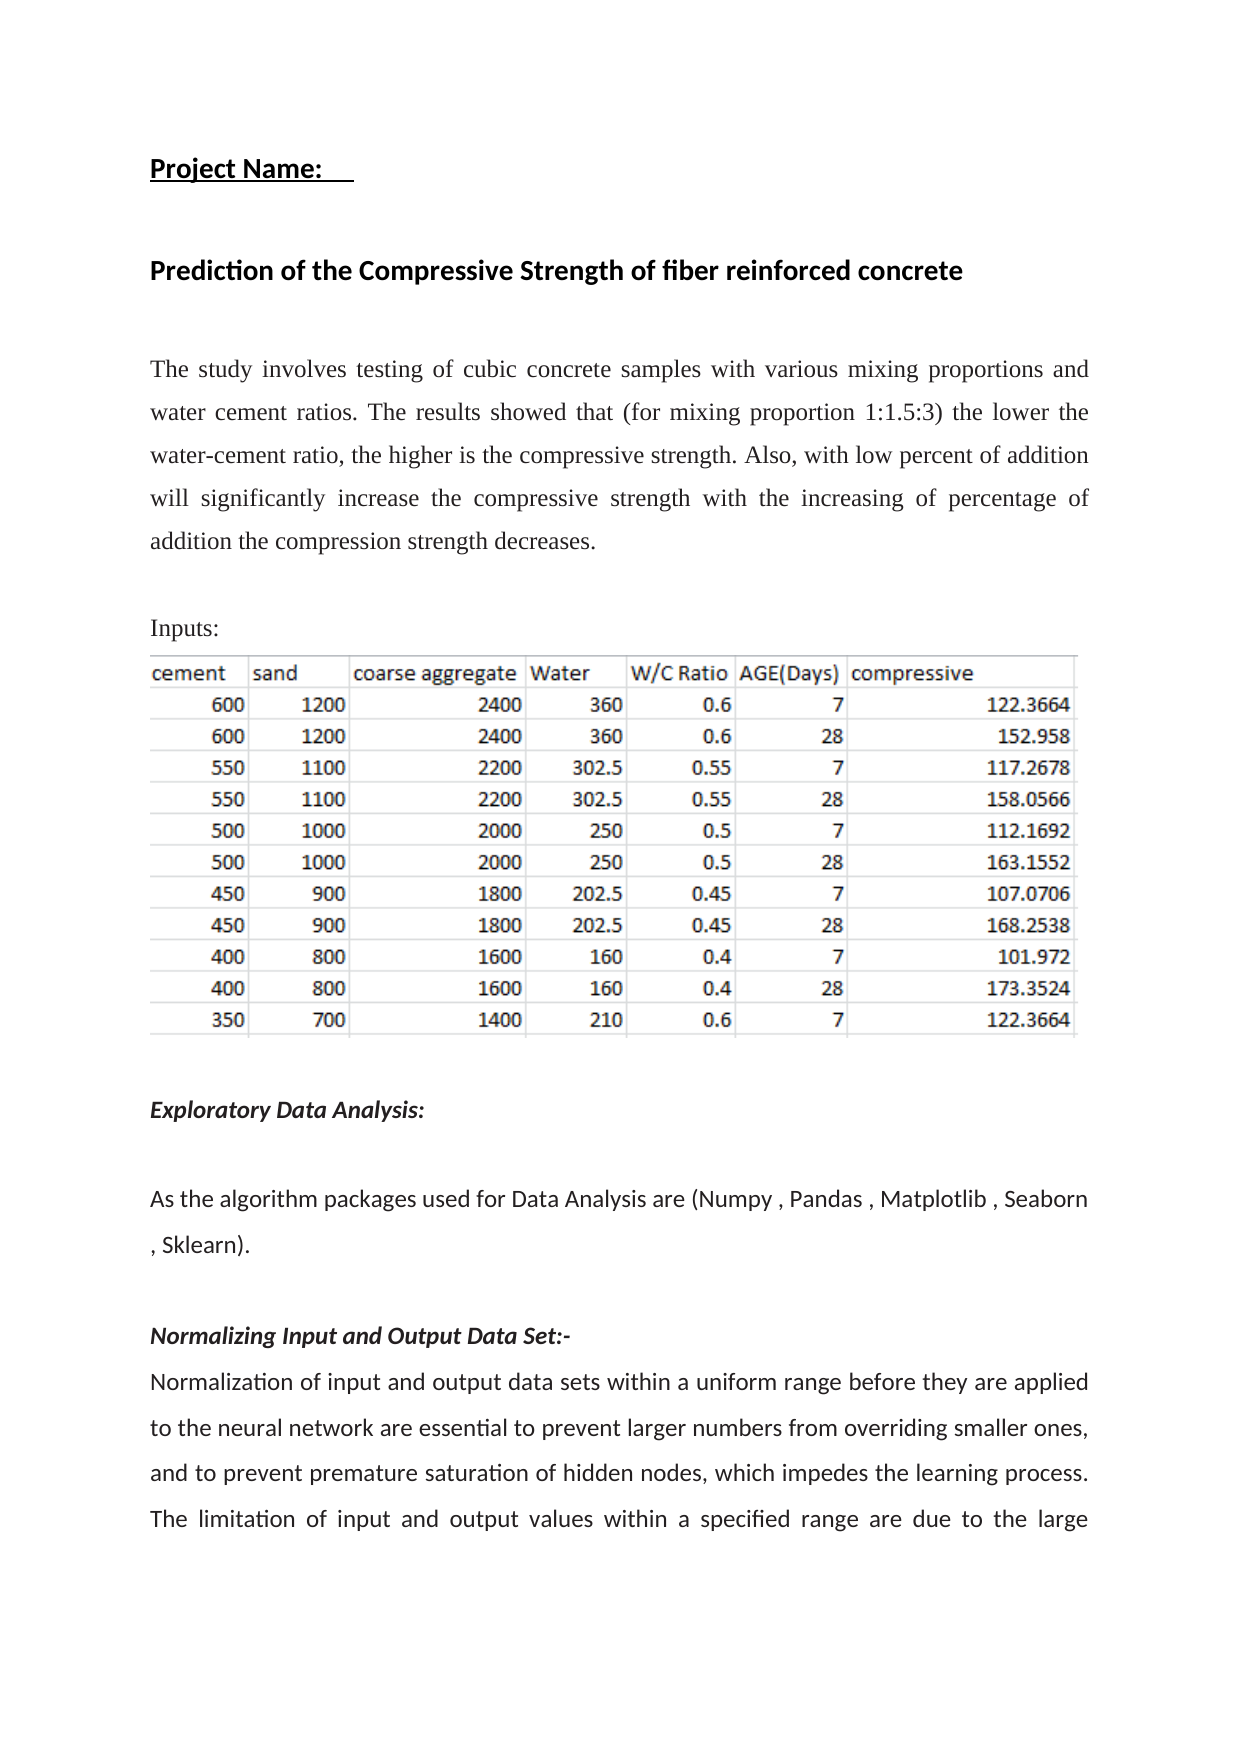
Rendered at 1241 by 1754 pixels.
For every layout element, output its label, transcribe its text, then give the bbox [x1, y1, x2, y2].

text Exploratory Data Analysis: [150, 1094, 1090, 1125]
text As the algorithm packages used for Data Analysis are (Numpy , Pandas , Matplotlib , Seaborn , Sklearn). [150, 1183, 1090, 1259]
text Normalizing Input and Output Data Set:- [150, 1320, 1090, 1351]
text The study involves testing of cubic concrete samples with various mixing proportions and water cement ratios. The results showed that (for mixing proportion 1:1.5:3) the lower the water-cement ratio, the higher is the compressive strength. Also, with low percent of addition will significantly increase the compressive strength with the increasing of percentage of addition the compression strength decreases. [150, 354, 1090, 555]
picture [150, 655, 1079, 1038]
text Inputs: [150, 613, 1090, 641]
text Project Name: [150, 150, 1090, 186]
text Prediction of the Compressive Strength of fiber reinforced concrete [150, 252, 1090, 288]
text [150, 1366, 1090, 1534]
